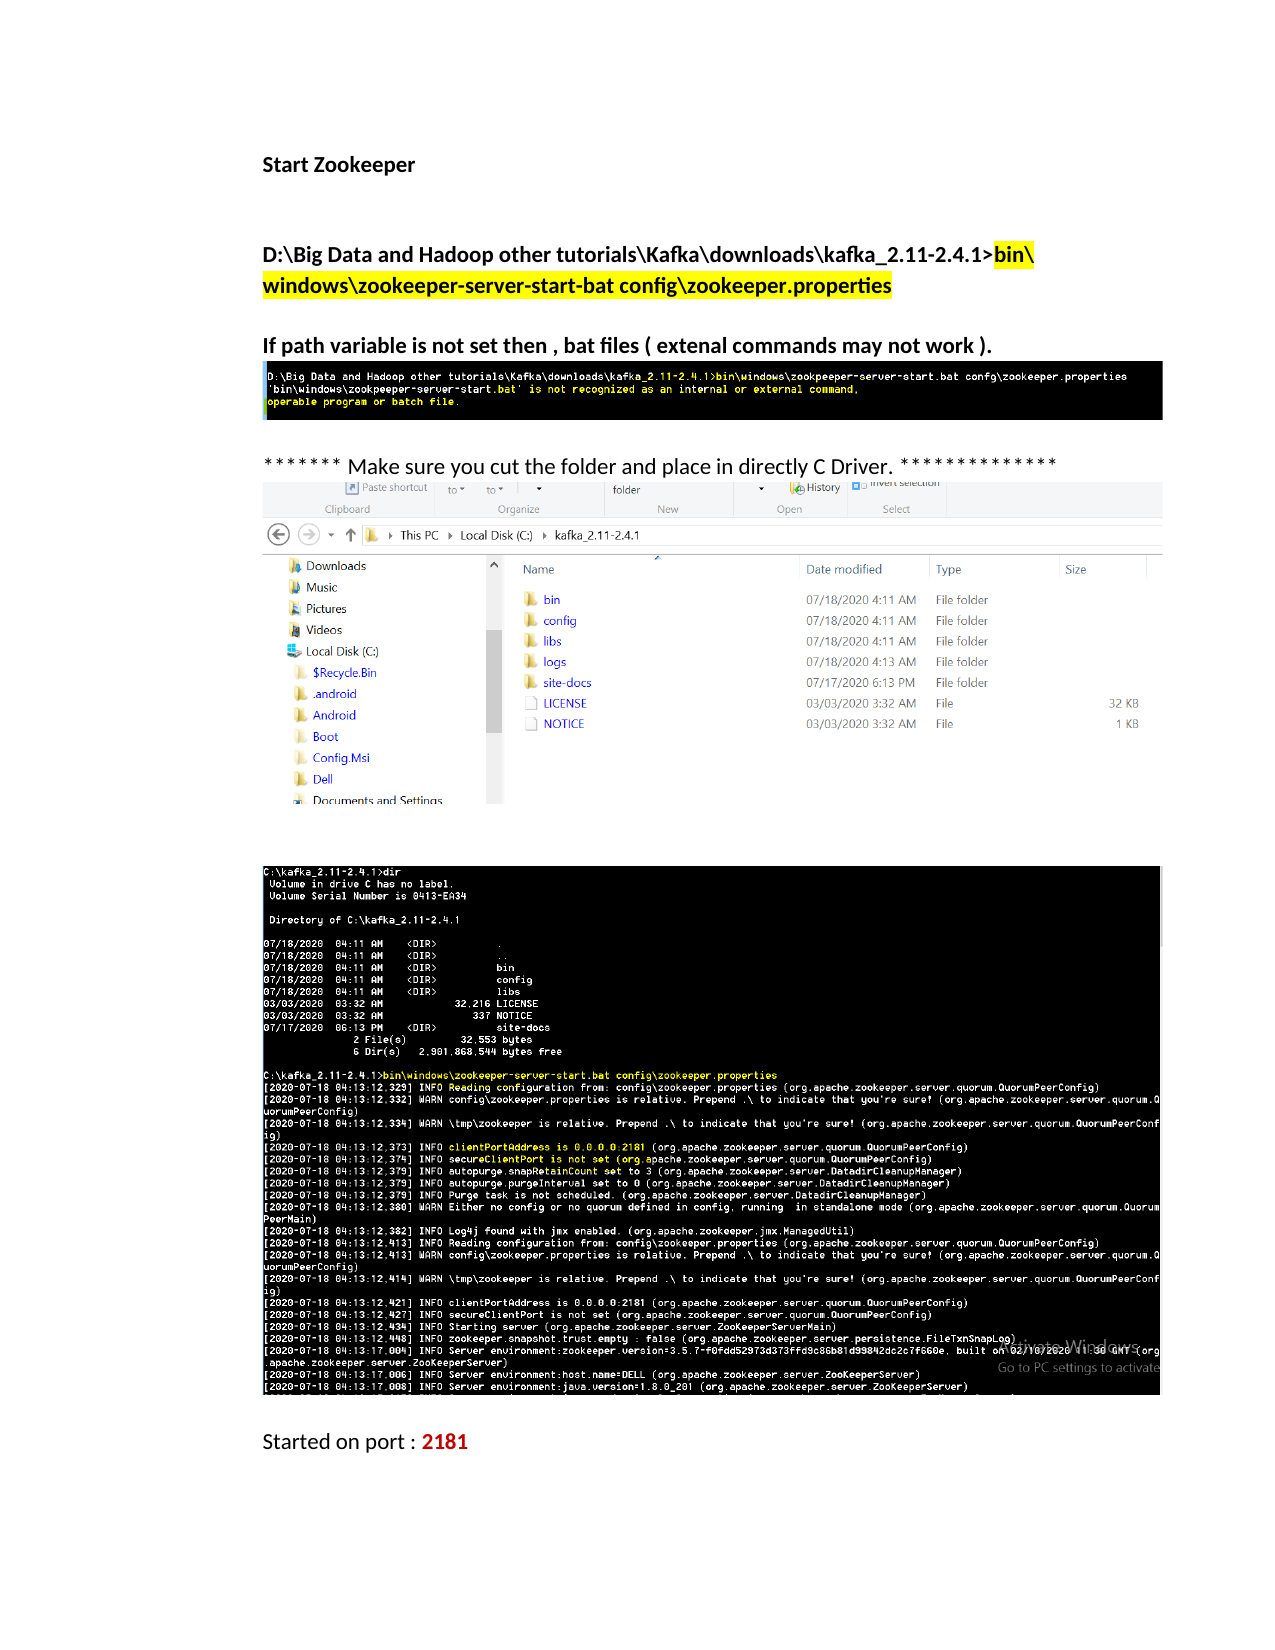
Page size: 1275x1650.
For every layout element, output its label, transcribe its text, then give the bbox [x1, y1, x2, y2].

picture [262, 482, 1163, 804]
list If path variable is not set then , bat files ( extenal commands may not work ). [262, 331, 1087, 359]
picture [262, 866, 1163, 1395]
list Started on port : 2181 [262, 1427, 1087, 1455]
list ******* Make sure you cut the folder and place in directly C Driver. ************** [262, 452, 1087, 480]
list D:\Big Data and Hadoop other tutorials\Kafka\downloads\kafka_2.11-2.4.1>bin\windows\zookeeper-server-start-bat config\zookeeper.properties [262, 241, 1087, 299]
picture [262, 361, 1163, 420]
list Start Zookeeper [262, 150, 1087, 178]
